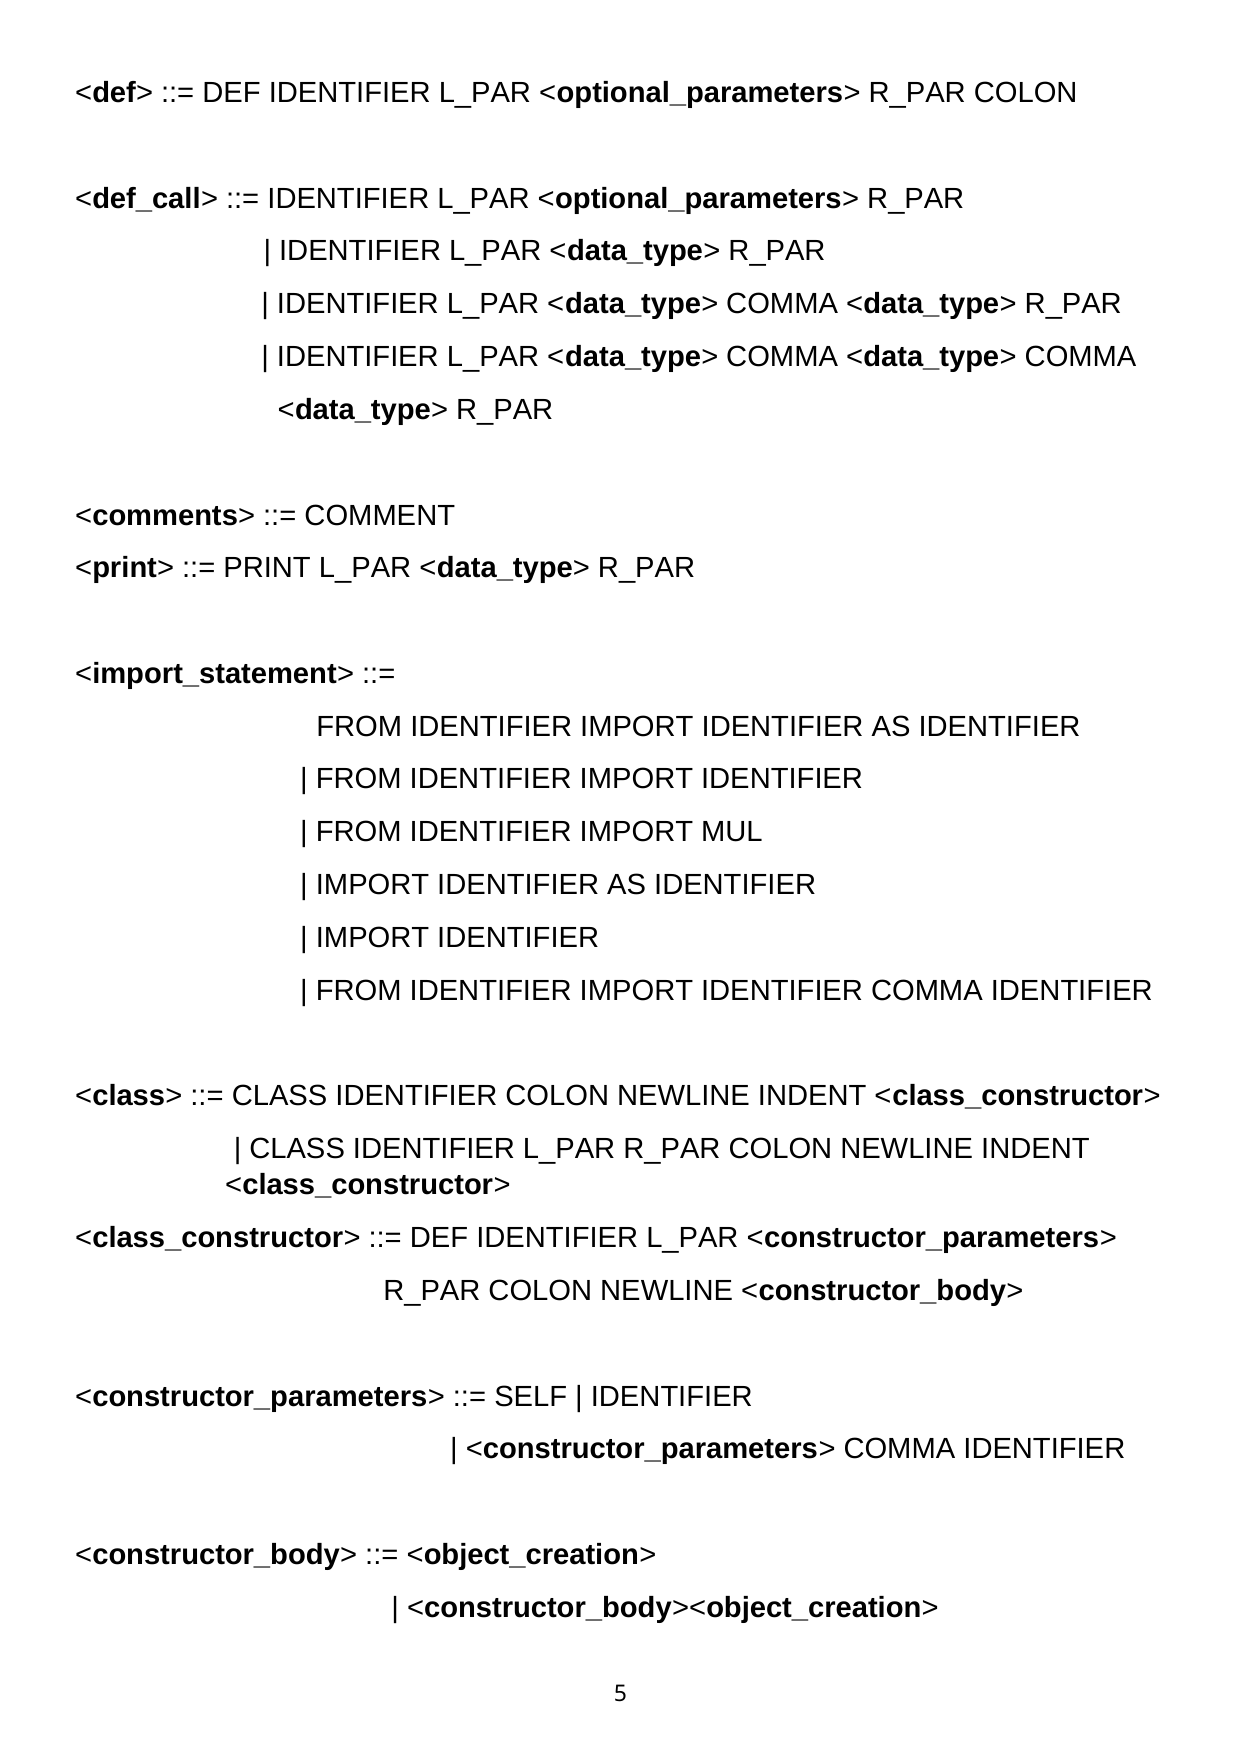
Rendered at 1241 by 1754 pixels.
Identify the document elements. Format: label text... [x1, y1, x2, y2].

text <constructor_parameters> ::= SELF | IDENTIFIER [75, 1379, 1165, 1412]
text R_PAR COLON NEWLINE <constructor_body> [225, 1273, 1165, 1307]
text | IMPORT IDENTIFIER [75, 920, 1165, 953]
text <constructor_body> ::= <object_creation> [75, 1537, 1165, 1571]
text <def_call> ::= IDENTIFIER L_PAR <optional_parameters> R_PAR [75, 181, 1165, 214]
text | IDENTIFIER L_PAR <data_type> R_PAR [75, 233, 1165, 267]
text <def> ::= DEF IDENTIFIER L_PAR <optional_parameters> R_PAR COLON [75, 75, 1165, 108]
text <class_constructor> ::= DEF IDENTIFIER L_PAR <constructor_parameters> [75, 1220, 1165, 1254]
text | IMPORT IDENTIFIER AS IDENTIFIER [225, 867, 1165, 901]
text <class> ::= CLASS IDENTIFIER COLON NEWLINE INDENT <class_constructor> [75, 1078, 1165, 1112]
text | <constructor_body><object_creation> [375, 1590, 1165, 1623]
text | FROM IDENTIFIER IMPORT IDENTIFIER COMMA IDENTIFIER [300, 973, 1165, 1006]
text | FROM IDENTIFIER IMPORT MUL [225, 814, 1165, 848]
text | FROM IDENTIFIER IMPORT IDENTIFIER [75, 762, 1165, 795]
text <import_statement> ::= [75, 656, 1165, 689]
text | <constructor_parameters> COMMA IDENTIFIER [375, 1431, 1165, 1465]
text <data_type> R_PAR [75, 392, 1165, 425]
text <comments> ::= COMMENT [75, 497, 1165, 531]
text <print> ::= PRINT L_PAR <data_type> R_PAR [75, 550, 1165, 584]
text FROM IDENTIFIER IMPORT IDENTIFIER AS IDENTIFIER [225, 709, 1165, 742]
text | CLASS IDENTIFIER L_PAR R_PAR COLON NEWLINE INDENT <class_constructor> [225, 1131, 1165, 1201]
text | IDENTIFIER L_PAR <data_type> COMMA <data_type> COMMA [75, 339, 1165, 373]
text | IDENTIFIER L_PAR <data_type> COMMA <data_type> R_PAR [75, 286, 1165, 320]
